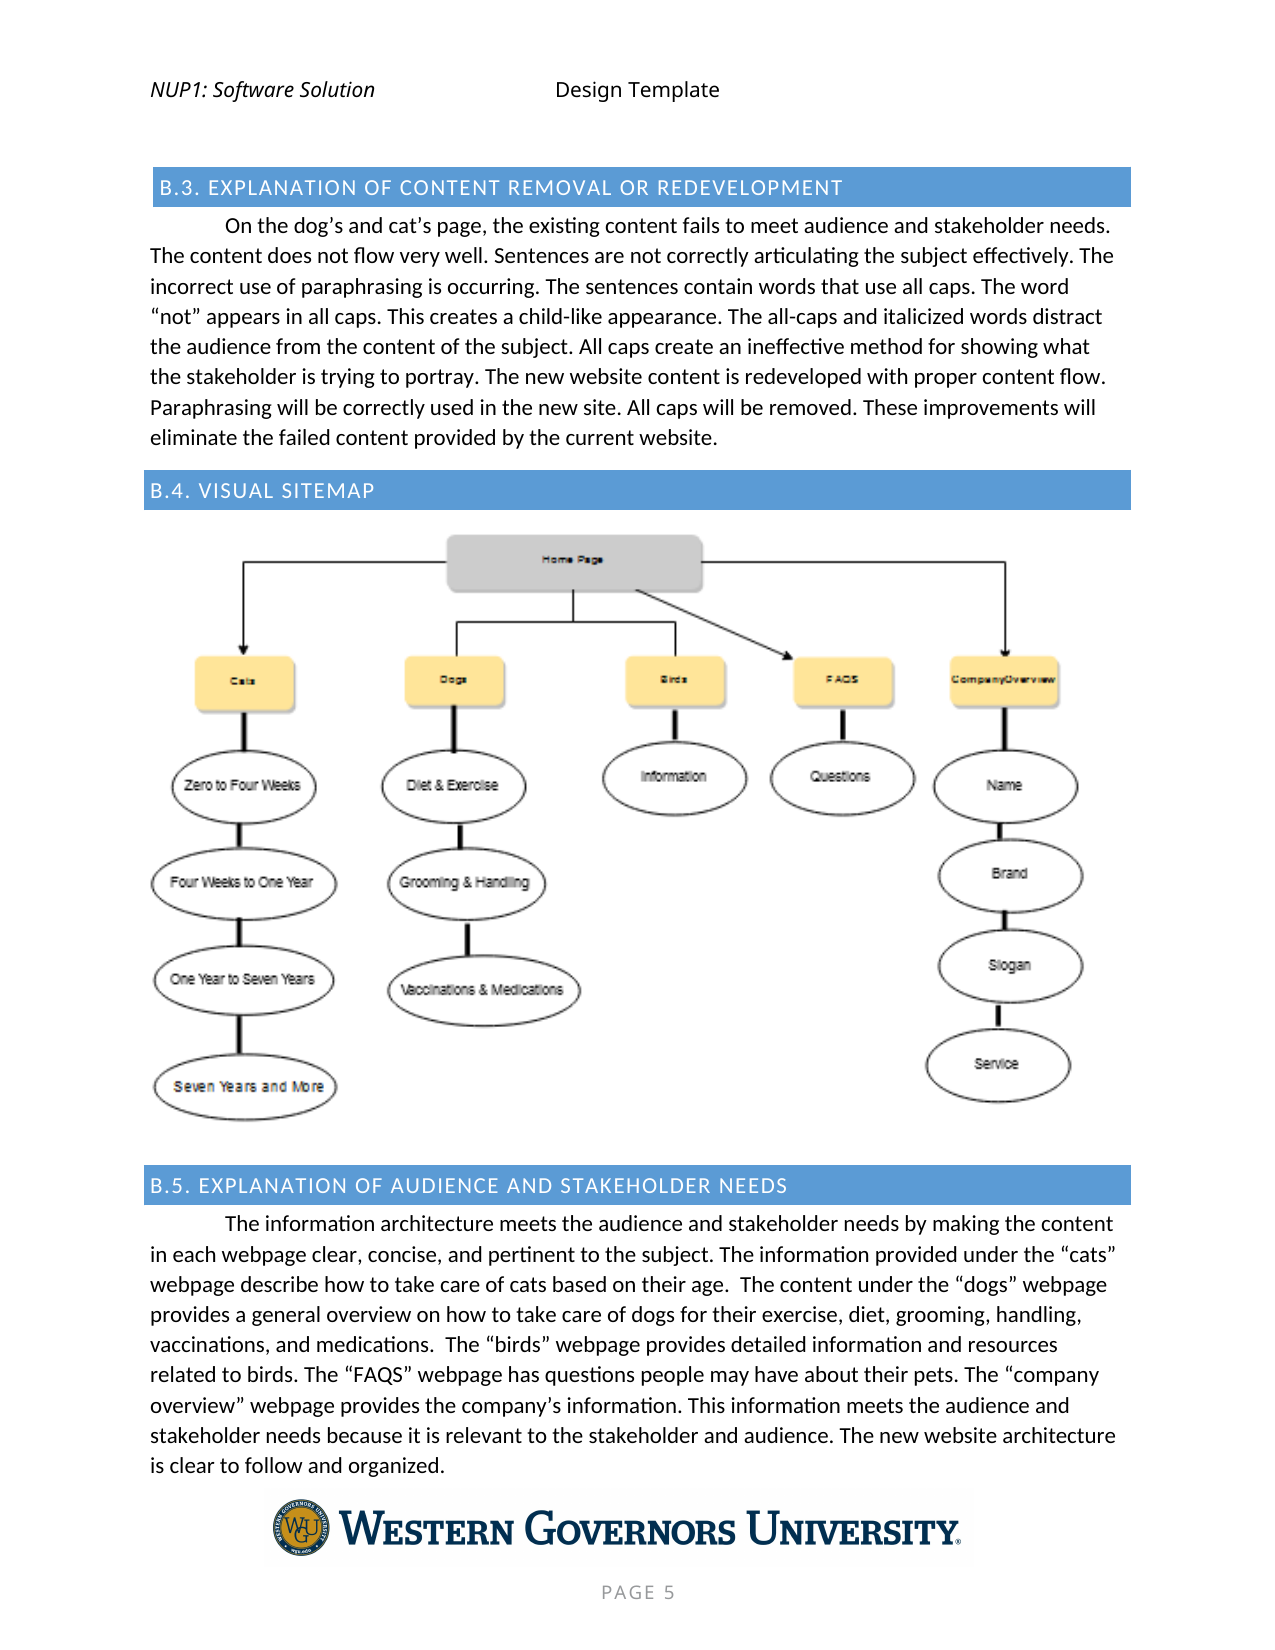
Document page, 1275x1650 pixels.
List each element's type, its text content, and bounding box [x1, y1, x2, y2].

picture [150, 514, 1102, 1146]
subtitle B.5. Explanation of Audience and Stakeholder Needs [150, 1171, 1125, 1199]
picture [263, 1488, 974, 1567]
text On the dog’s and cat’s page, the existing content fails to meet audience and stakeholder needs. The content does not flow very well. Sentences are not correctly articulating the subject effectively. The incorrect use of paraphrasing is occurring. The sentences contain words that use all caps. The word “not” appears in all caps. This creates a child-like appearance. The all-caps and italicized words distract the audience from the content of the subject. All caps create an ineffective method for showing what the stakeholder is trying to portray. The new website content is redeveloped with proper content flow. Paraphrasing will be correctly used in the new site. All caps will be removed. These improvements will eliminate the failed content provided by the current website. [150, 211, 1125, 451]
text The information architecture meets the audience and stakeholder needs by making the content in each webpage clear, concise, and pertinent to the subject. The information provided under the “cats” webpage describe how to take care of cats based on their age. The content under the “dogs” webpage provides a general overview on how to take care of dogs for their exercise, diet, grooming, handling, vaccinations, and medications. The “birds” webpage provides detailed information and resources related to birds. The “FAQS” webpage has questions people may have about their pets. The “company overview” webpage provides the company’s information. This information meets the audience and stakeholder needs because it is relevant to the stakeholder and audience. The new website architecture is clear to follow and organized. [150, 1209, 1125, 1479]
subtitle B.3. Explanation of content removal or redevelopment [159, 173, 1125, 201]
subtitle B.4. Visual Sitemap [150, 476, 1125, 504]
